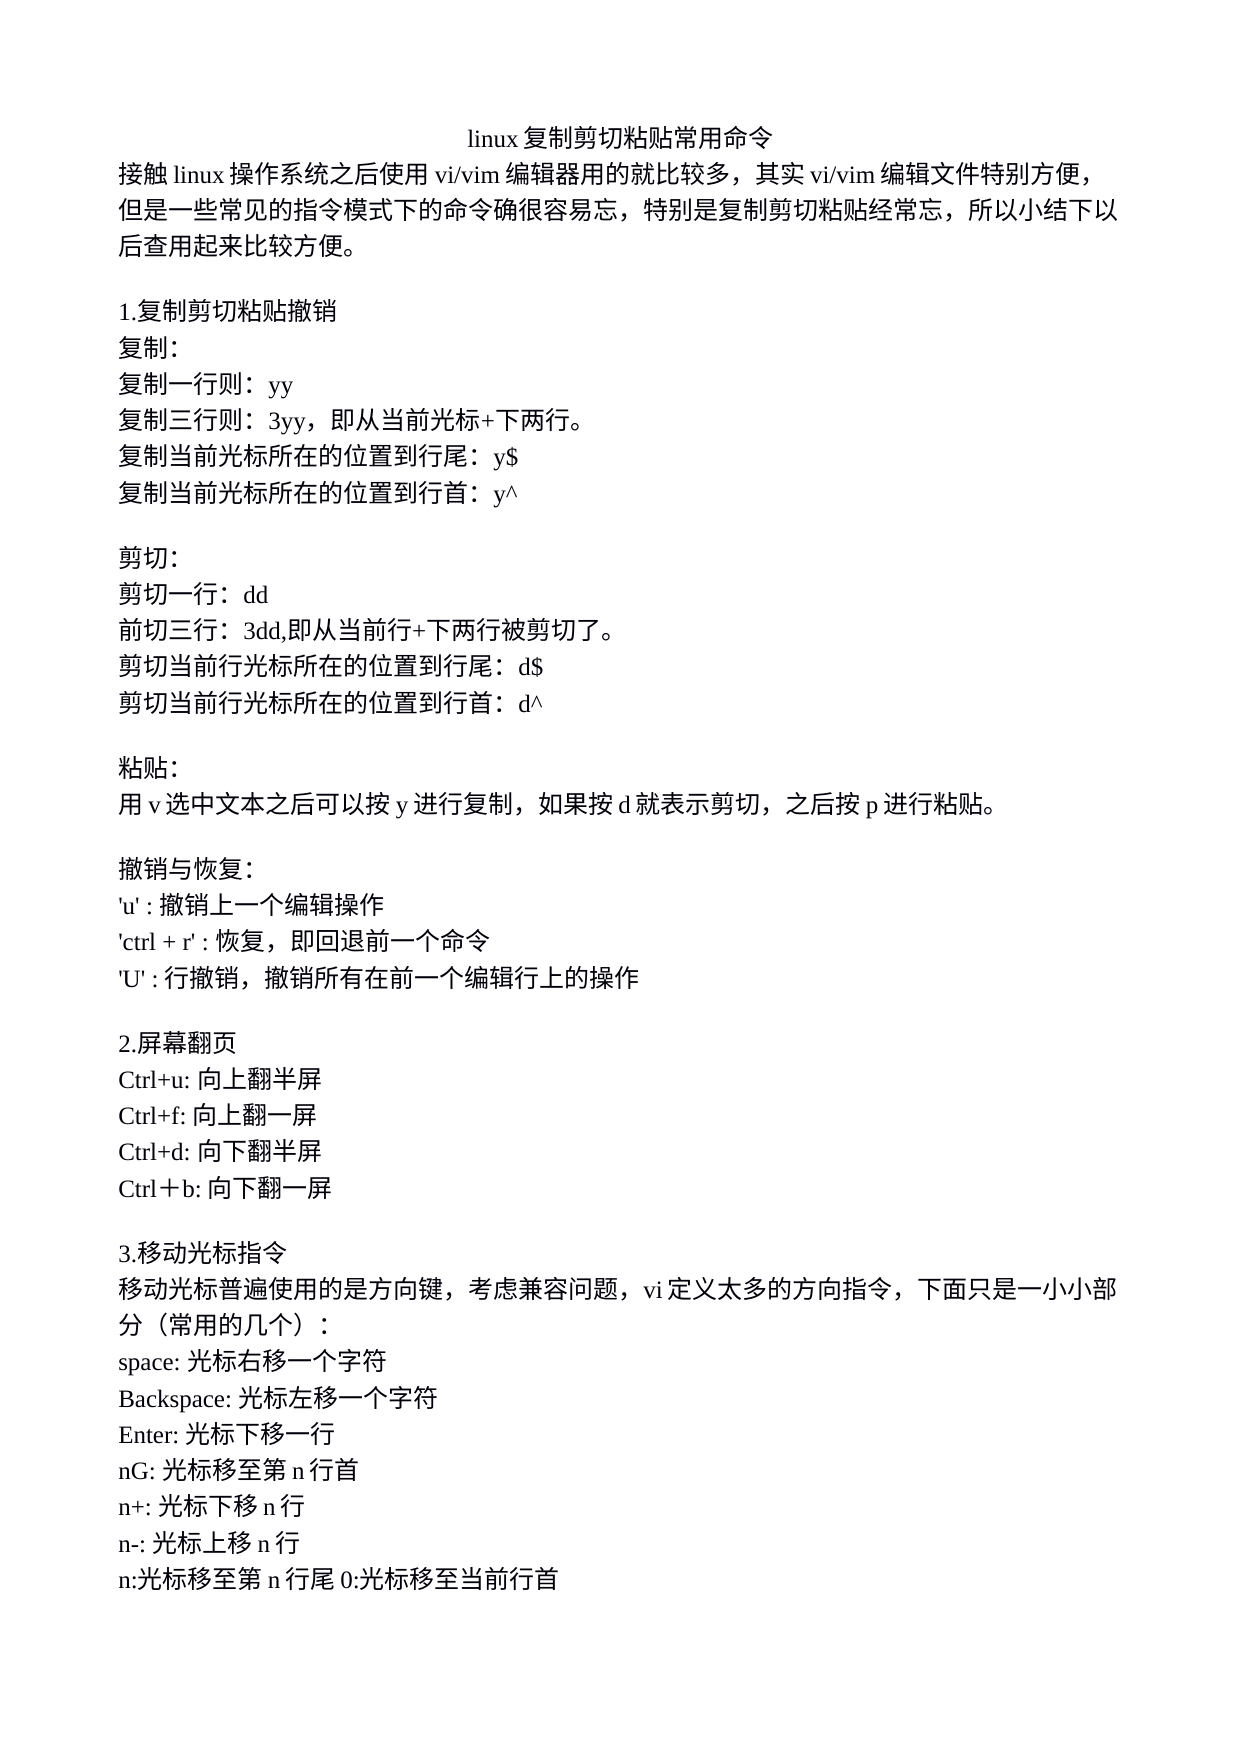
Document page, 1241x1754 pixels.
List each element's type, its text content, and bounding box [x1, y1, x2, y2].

text 复制三行则：3yy，即从当前光标+下两行。 [118, 401, 1122, 437]
text n-: 光标上移n行 [118, 1523, 1122, 1559]
text 移动光标普遍使用的是方向键，考虑兼容问题，vi定义太多的方向指令，下面只是一小小部分（常用的几个）： [118, 1269, 1122, 1342]
text 剪切： [118, 538, 1122, 574]
text nG: 光标移至第n行首 [118, 1451, 1122, 1487]
text 粘贴： [118, 748, 1122, 784]
text 前切三行：3dd,即从当前行+下两行被剪切了。 [118, 611, 1122, 647]
text 撤销与恢复： [118, 849, 1122, 886]
text 用v选中文本之后可以按y进行复制，如果按d就表示剪切，之后按p进行粘贴。 [118, 784, 1122, 821]
text linux复制剪切粘贴常用命令 [118, 118, 1122, 154]
text Ctrl+d: 向下翻半屏 [118, 1132, 1122, 1168]
text 接触linux操作系统之后使用vi/vim编辑器用的就比较多，其实vi/vim编辑文件特别方便，但是一些常见的指令模式下的命令确很容易忘，特别是复制剪切粘贴经常忘，所以小结下以后查用起来比较方便。 [118, 154, 1122, 263]
text 复制一行则：yy [118, 364, 1122, 401]
text 剪切一行：dd [118, 574, 1122, 611]
text Ctrl＋b: 向下翻一屏 [118, 1168, 1122, 1204]
text 复制当前光标所在的位置到行首：y^ [118, 473, 1122, 509]
text 'ctrl + r' : 恢复，即回退前一个命令 [118, 922, 1122, 958]
text 3.移动光标指令 [118, 1233, 1122, 1269]
text 剪切当前行光标所在的位置到行首：d^ [118, 683, 1122, 719]
text 复制： [118, 328, 1122, 364]
text 1.复制剪切粘贴撤销 [118, 292, 1122, 328]
text Ctrl+f: 向上翻一屏 [118, 1096, 1122, 1132]
text 'U' : 行撤销，撤销所有在前一个编辑行上的操作 [118, 958, 1122, 994]
text 剪切当前行光标所在的位置到行尾：d$ [118, 647, 1122, 683]
text n:光标移至第n行尾0:光标移至当前行首 [118, 1559, 1122, 1596]
text space: 光标右移一个字符 [118, 1342, 1122, 1378]
text 2.屏幕翻页 [118, 1023, 1122, 1059]
text 复制当前光标所在的位置到行尾：y$ [118, 437, 1122, 473]
text n+: 光标下移n行 [118, 1487, 1122, 1523]
text 'u' : 撤销上一个编辑操作 [118, 886, 1122, 922]
text Ctrl+u: 向上翻半屏 [118, 1059, 1122, 1096]
text Enter: 光标下移一行 [118, 1414, 1122, 1451]
text Backspace: 光标左移一个字符 [118, 1378, 1122, 1414]
